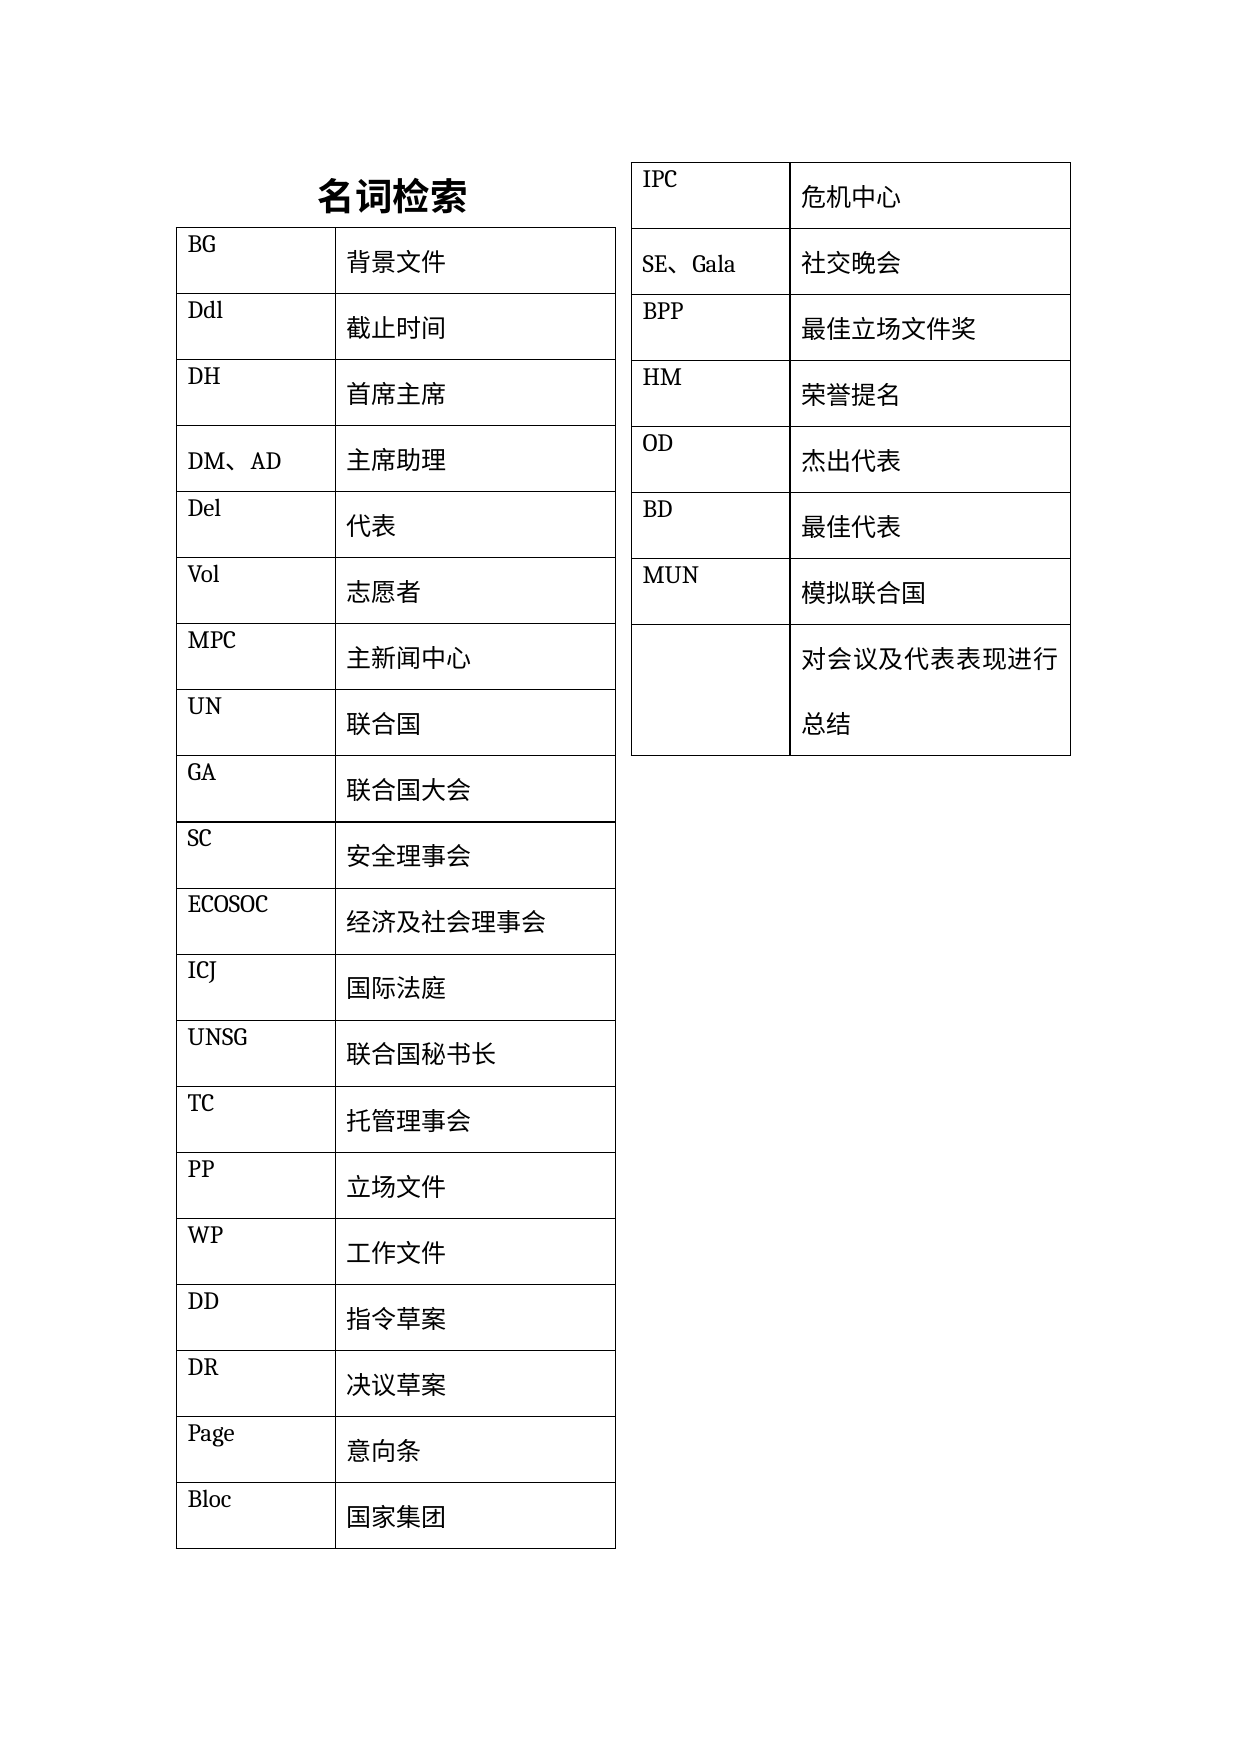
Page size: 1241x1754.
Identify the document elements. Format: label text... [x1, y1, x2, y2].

table_header 背景文件 [336, 228, 615, 293]
text 名词检索 [187, 162, 598, 227]
table_cell 主席助理 [336, 426, 615, 491]
table_cell 联合国大会 [336, 756, 615, 821]
table_cell MUN [632, 559, 789, 624]
table_cell UNSG [177, 1021, 335, 1086]
table_cell Ddl [177, 294, 335, 359]
table_cell 决议草案 [336, 1351, 615, 1416]
table_cell 截止时间 [336, 294, 615, 359]
table_cell BPP [632, 295, 789, 360]
table_cell OD [632, 427, 789, 492]
table_cell SE、Gala [632, 229, 789, 294]
table_cell 安全理事会 [336, 823, 615, 887]
table_cell Page [177, 1417, 335, 1482]
table_cell DD [177, 1285, 335, 1350]
table_cell 国家集团 [336, 1483, 615, 1548]
table_cell Vol [177, 558, 335, 623]
table_cell TC [177, 1087, 335, 1152]
table_header BG [177, 228, 335, 293]
table_cell 志愿者 [336, 558, 615, 623]
table_cell 荣誉提名 [791, 361, 1070, 426]
table_cell 指令草案 [336, 1285, 615, 1350]
table_cell 工作文件 [336, 1219, 615, 1284]
table_cell DH [177, 360, 335, 425]
table_cell 立场文件 [336, 1153, 615, 1218]
table_cell GA [177, 756, 335, 821]
table_cell PP [177, 1153, 335, 1218]
table_cell SC [177, 823, 335, 887]
table_cell HM [632, 361, 789, 426]
table_cell ICJ [177, 955, 335, 1019]
table_cell Del [177, 492, 335, 557]
table_cell 经济及社会理事会 [336, 889, 615, 953]
table_cell BD [632, 493, 789, 558]
table_cell 首席主席 [336, 360, 615, 425]
table_cell ECOSOC [177, 889, 335, 953]
table_cell 联合国 [336, 690, 615, 755]
table_cell DM、AD [177, 426, 335, 491]
table_cell DR [177, 1351, 335, 1416]
table_cell 托管理事会 [336, 1087, 615, 1152]
table_cell UN [177, 690, 335, 755]
table_cell 模拟联合国 [791, 559, 1070, 624]
table_cell IPC [632, 163, 789, 228]
table_cell WP [177, 1219, 335, 1284]
table_cell 最佳代表 [791, 493, 1070, 558]
table_cell Bloc [177, 1483, 335, 1548]
table_cell 最佳立场文件奖 [791, 295, 1070, 360]
table_cell 代表 [336, 492, 615, 557]
table_cell 危机中心 [791, 163, 1070, 228]
table_cell 国际法庭 [336, 955, 615, 1019]
table_cell 联合国秘书长 [336, 1021, 615, 1086]
table_cell 对会议及代表表现进行总结 [791, 625, 1070, 755]
table_cell 杰出代表 [791, 427, 1070, 492]
table_cell 主新闻中心 [336, 624, 615, 689]
table_cell [632, 625, 789, 755]
table_cell 意向条 [336, 1417, 615, 1482]
table_cell 社交晚会 [791, 229, 1070, 294]
table_cell MPC [177, 624, 335, 689]
